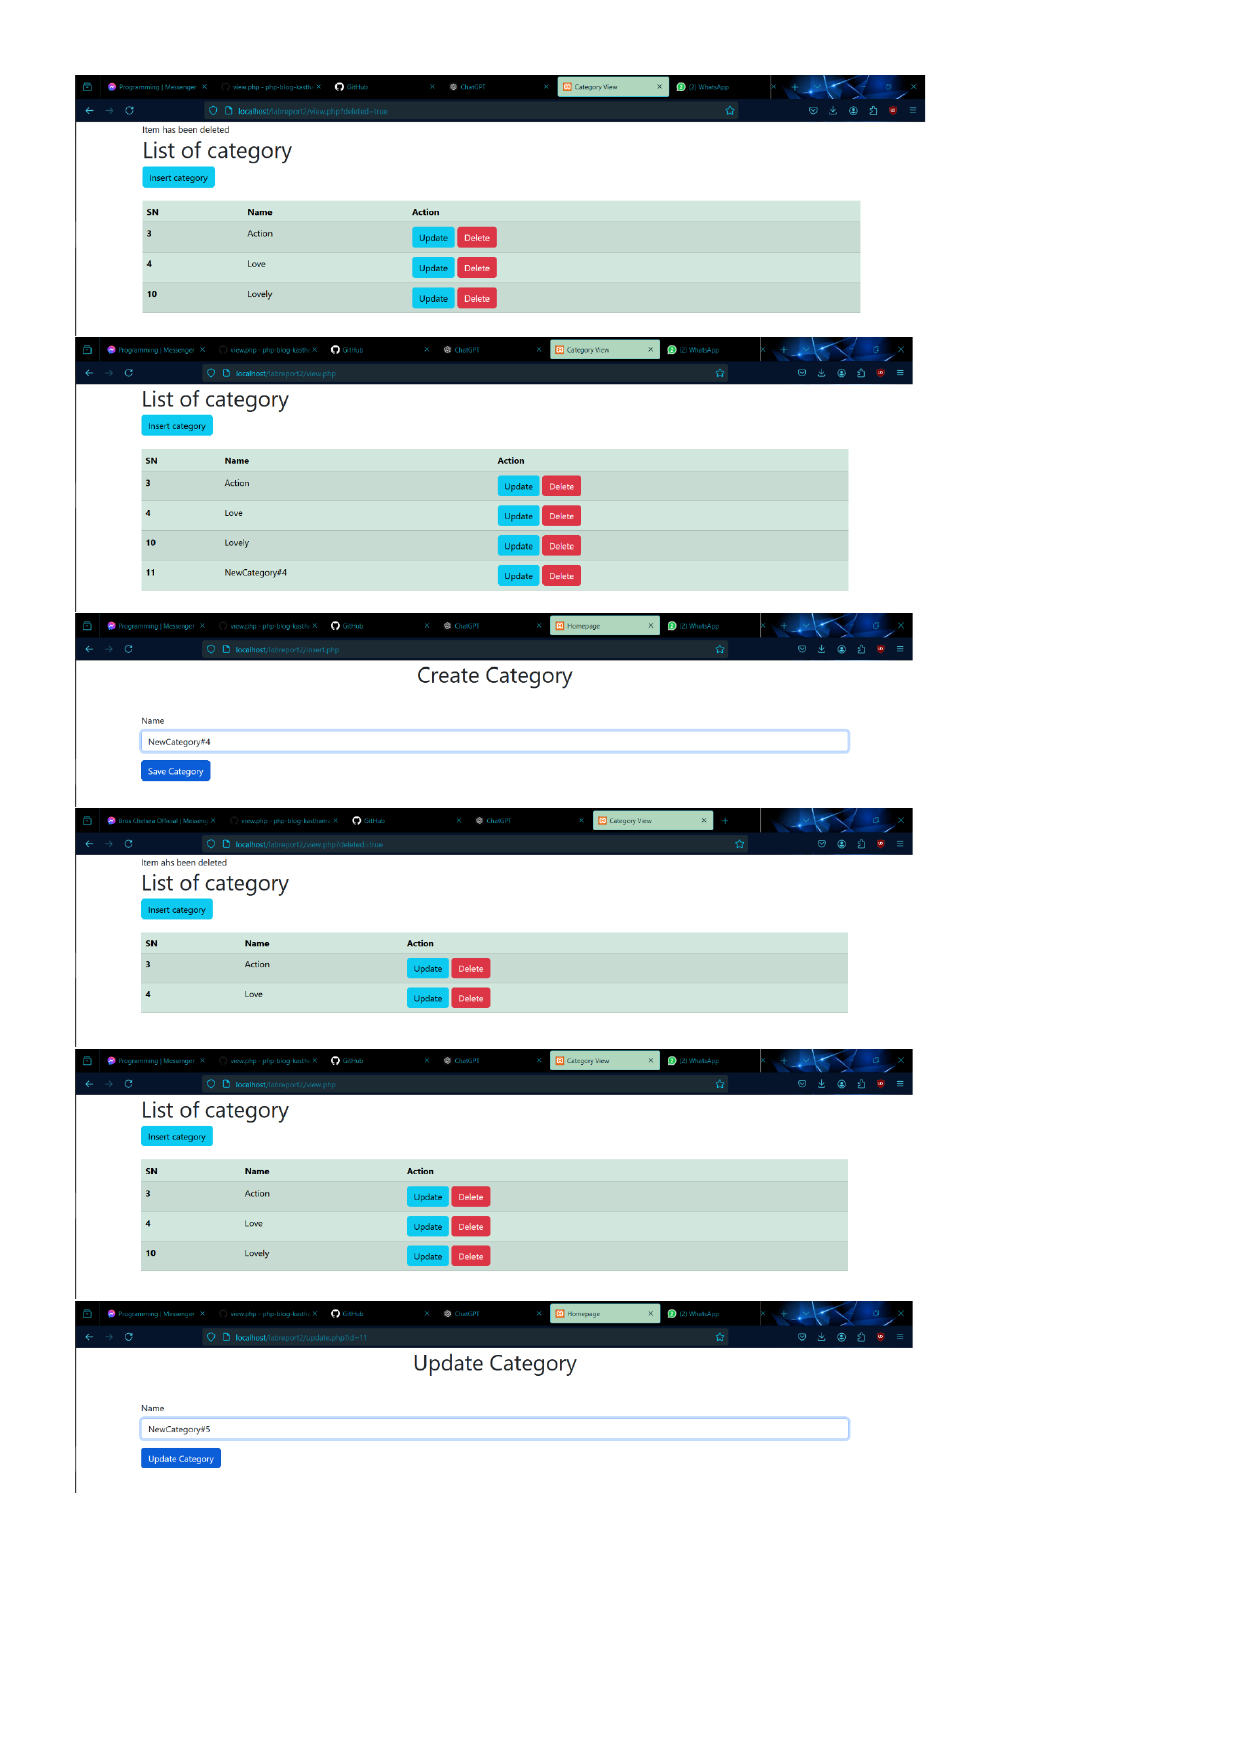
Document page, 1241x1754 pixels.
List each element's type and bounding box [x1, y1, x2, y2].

picture [75, 613, 913, 807]
picture [75, 1049, 913, 1299]
picture [75, 1301, 913, 1493]
picture [75, 75, 926, 336]
picture [75, 337, 913, 612]
picture [75, 808, 913, 1047]
